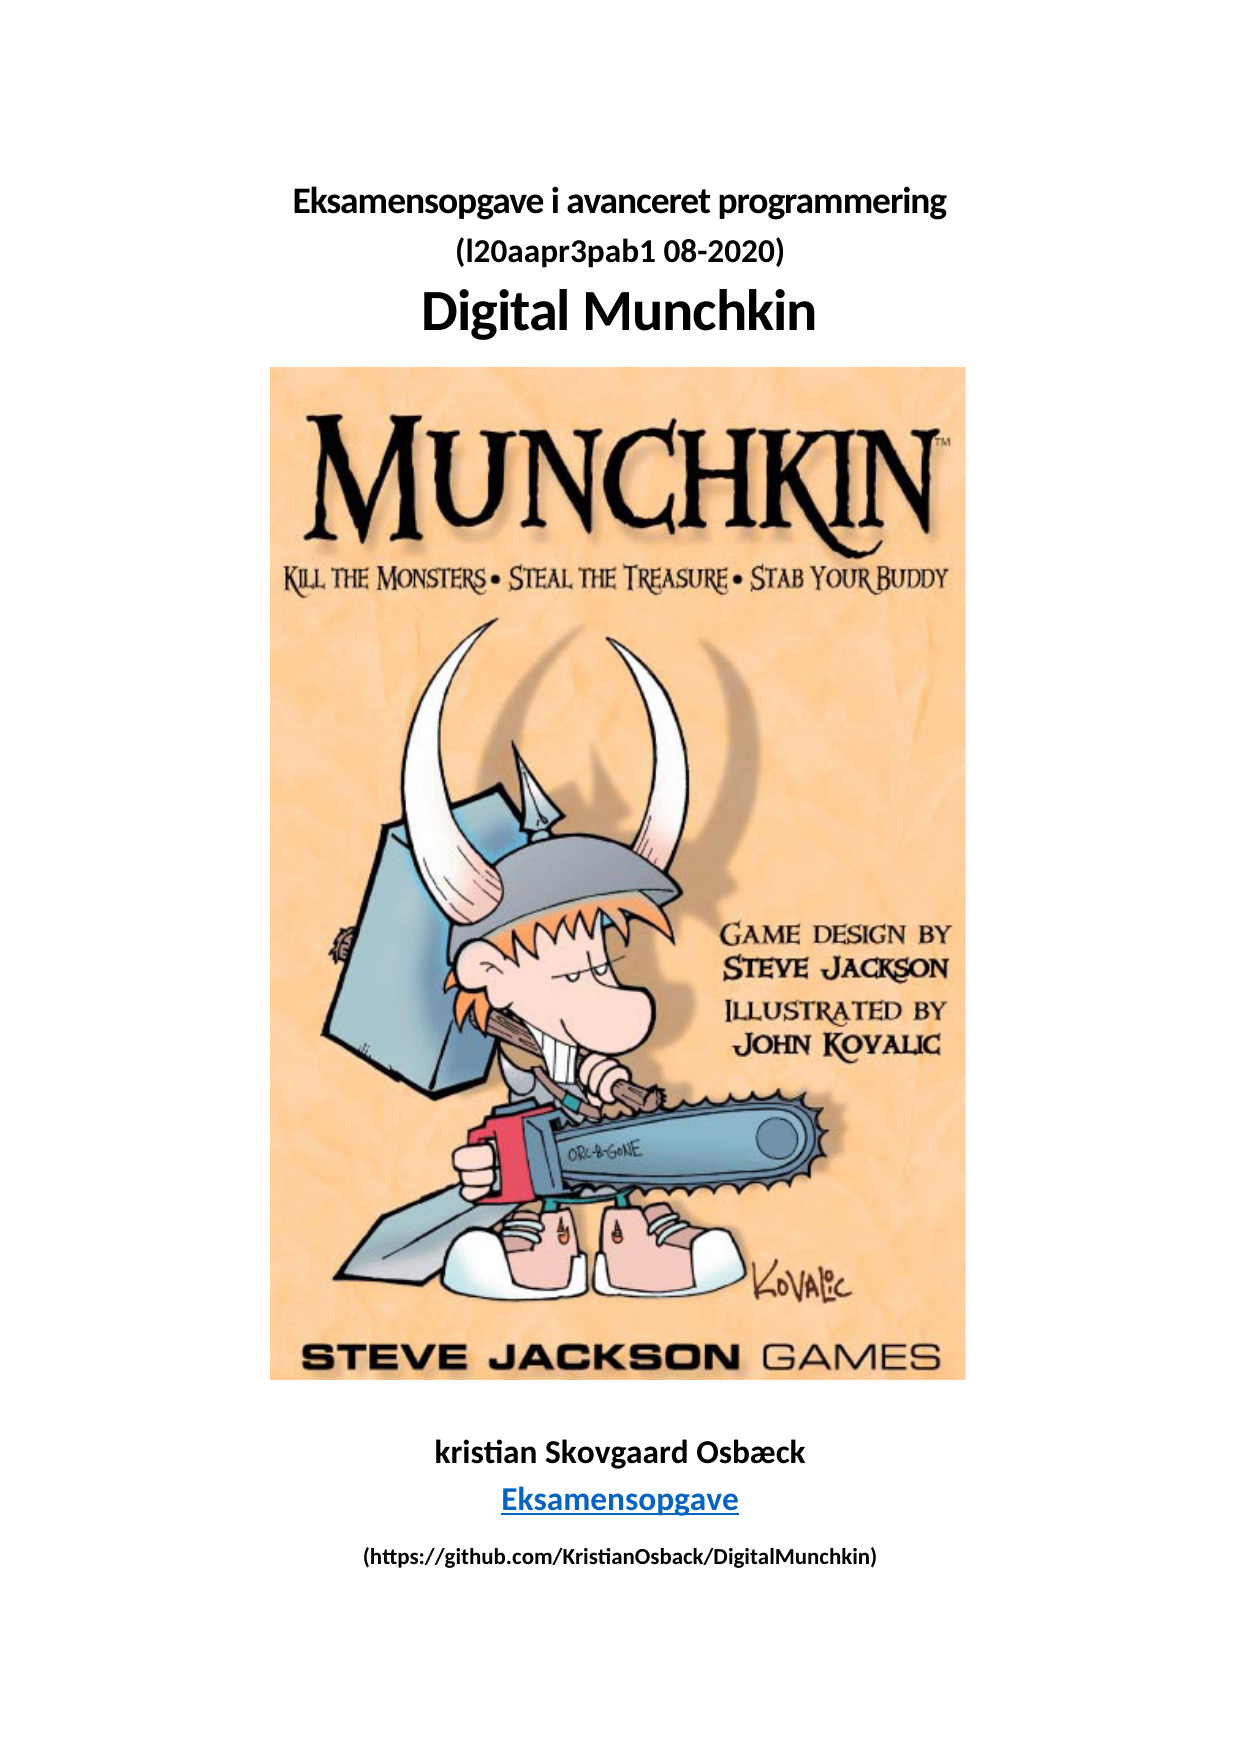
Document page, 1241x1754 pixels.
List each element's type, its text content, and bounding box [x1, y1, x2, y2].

picture [270, 367, 966, 1379]
title Digital Munchkin [118, 274, 1122, 345]
text kristian Skovgaard Osbæck [118, 1432, 1122, 1472]
text (https://github.com/KristianOsback/DigitalMunchkin) [118, 1542, 1122, 1570]
text (l20aapr3pab1 08-2020) [118, 230, 1122, 271]
title Eksamensopgave i avanceret programmering [118, 177, 1122, 223]
text Eksamensopgave [118, 1478, 1122, 1519]
